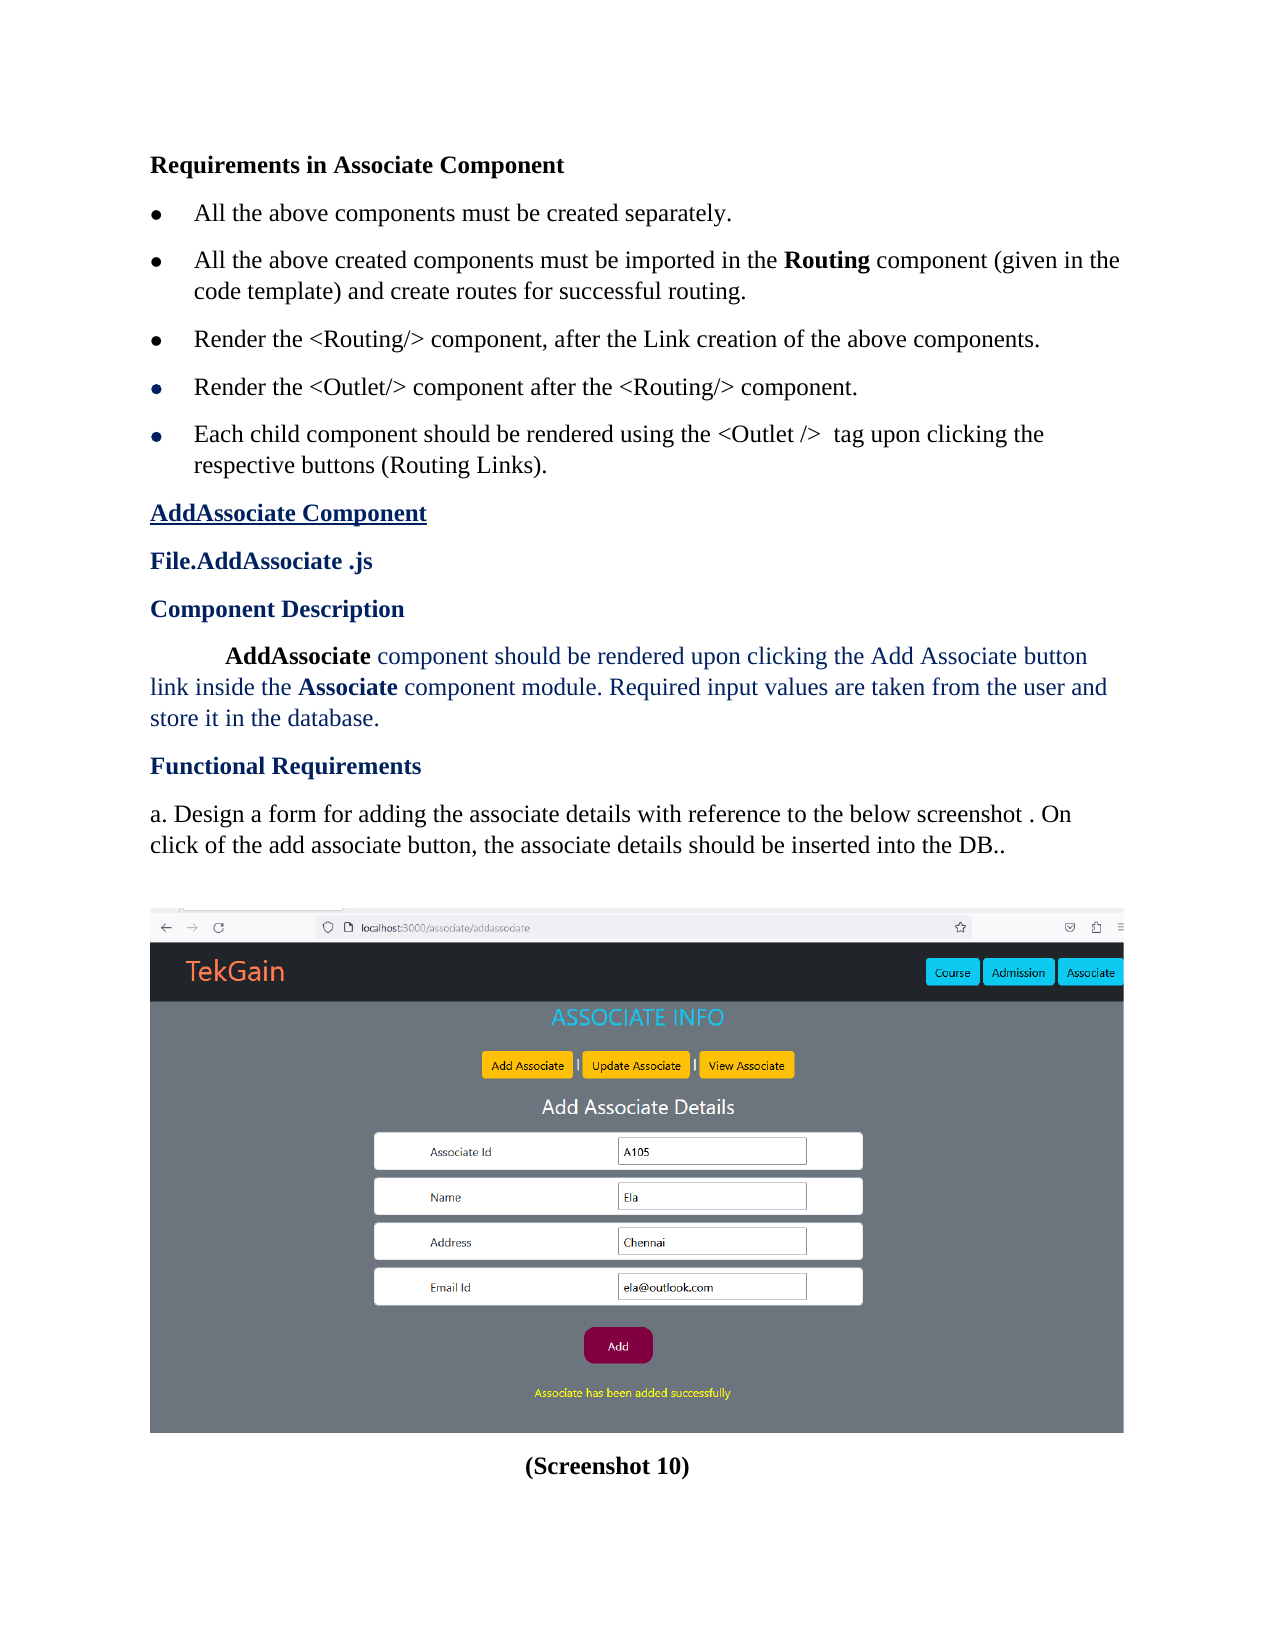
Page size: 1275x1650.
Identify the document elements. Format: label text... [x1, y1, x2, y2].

text (Screenshot 10) [150, 1451, 1125, 1480]
text AddAssociate component should be rendered upon clicking the Add Associate button link inside the Associate component module. Required input values are taken from the user and store it in the database. [150, 641, 1125, 732]
list Render the <Routing/> component, after the Link creation of the above components. [150, 324, 1125, 353]
list All the above components must be created separately. [150, 198, 1125, 226]
text Component Description [150, 594, 1125, 622]
list Each child component should be rendered using the <Outlet /> tag upon clicking the respective buttons (Routing Links). [150, 419, 1125, 479]
text AddAssociate Component [150, 498, 1125, 527]
picture [150, 908, 1124, 1433]
list Design a form for adding the associate details with reference to the below screenshot . On click of the add associate button, the associate details should be inserted into the DB.. [150, 799, 1125, 859]
text File.AddAssociate .js [150, 546, 1125, 575]
list All the above created components must be imported in the Routing component (given in the code template) and create routes for successful routing. [150, 245, 1125, 305]
list Render the <Outlet/> component after the <Routing/> component. [150, 372, 1125, 401]
text Requirements in Associate Component [150, 150, 1125, 179]
text Functional Requirements [150, 751, 1125, 780]
